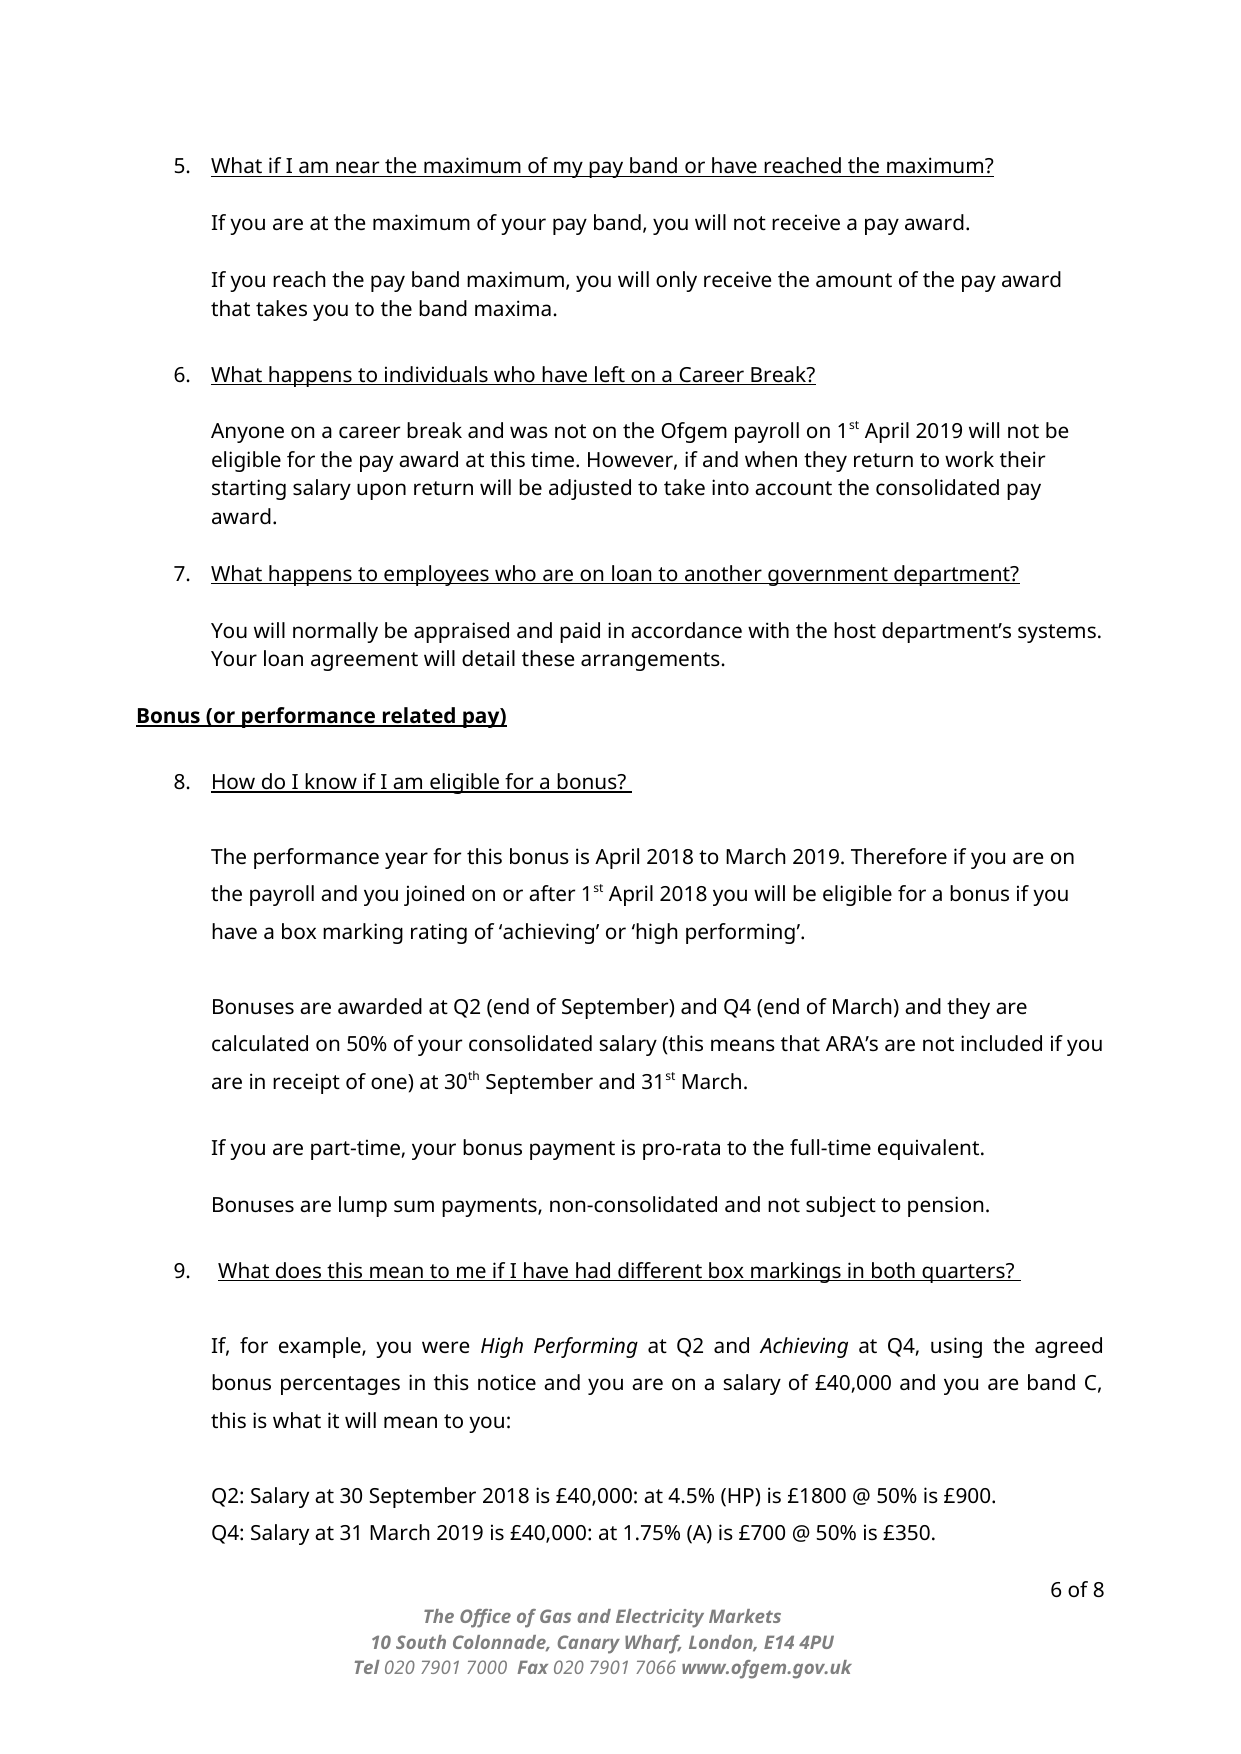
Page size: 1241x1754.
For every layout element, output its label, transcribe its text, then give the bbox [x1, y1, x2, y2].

list Q4: Salary at 31 March 2019 is £40,000: at 1.75% (A) is £700 @ 50% is £350. [211, 1509, 1104, 1547]
list The performance year for this bonus is April 2018 to March 2019. Therefore if you are on the payroll and you joined on or after 1st April 2018 you will be eligible for a bonus if you have a box marking rating of ‘achieving’ or ‘high performing’. [211, 833, 1104, 945]
text Bonus (or performance related pay) [136, 701, 1104, 729]
text You will normally be appraised and paid in accordance with the host department’s systems. Your loan agreement will detail these arrangements. [211, 616, 1104, 673]
list Q2: Salary at 30 September 2018 is £40,000: at 4.5% (HP) is £1800 @ 50% is £900. [211, 1472, 1104, 1509]
text If you are part-time, your bonus payment is pro-rata to the full-time equivalent. [136, 1133, 1104, 1161]
list What happens to employees who are on loan to another government department? [173, 559, 1104, 587]
list What happens to individuals who have left on a Career Break? [173, 351, 1104, 388]
list If, for example, you were High Performing at Q2 and Achieving at Q4, using the agreed bonus percentages in this notice and you are on a salary of £40,000 and you are band C, this is what it will mean to you: [211, 1322, 1104, 1434]
list What does this mean to me if I have had different box markings in both quarters? [173, 1247, 1104, 1284]
text If you reach the pay band maximum, you will only receive the amount of the pay award that takes you to the band maxima. [211, 265, 1104, 322]
list How do I know if I am eligible for a bonus? [173, 758, 1104, 795]
text Bonuses are lump sum payments, non-consolidated and not subject to pension. [136, 1190, 1104, 1218]
text If you are at the maximum of your pay band, you will not receive a pay award. [211, 208, 1104, 237]
list Bonuses are awarded at Q2 (end of September) and Q4 (end of March) and they are calculated on 50% of your consolidated salary (this means that ARA’s are not included if you are in receipt of one) at 30th September and 31st March. [211, 983, 1104, 1095]
text Anyone on a career break and was not on the Ofgem payroll on 1st April 2019 will not be eligible for the pay award at this time. However, if and when they return to work their starting salary upon return will be adjusted to take into account the consolidated pay award. [211, 417, 1104, 530]
list What if I am near the maximum of my pay band or have reached the maximum? [173, 143, 1104, 180]
